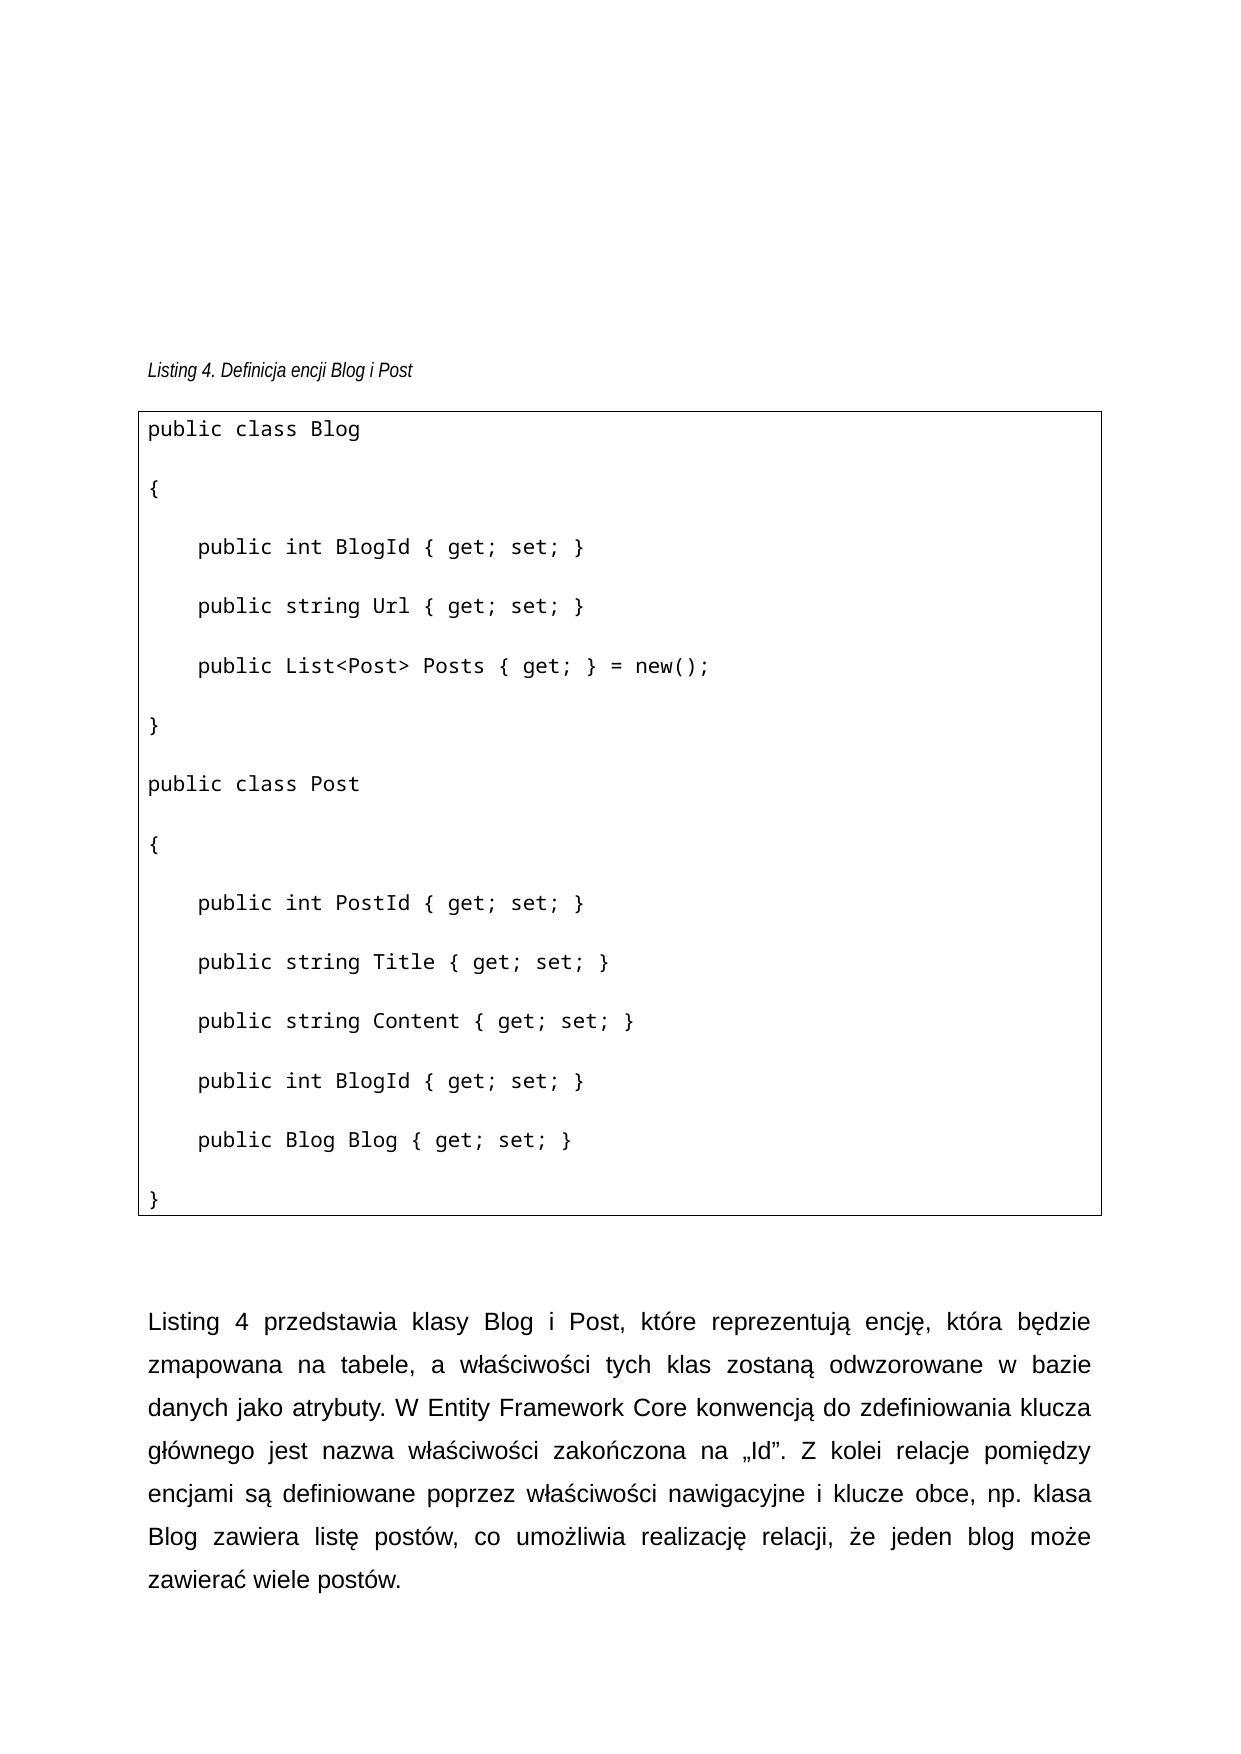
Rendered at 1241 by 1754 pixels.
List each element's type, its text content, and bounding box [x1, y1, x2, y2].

text public int BlogId { get; set; } [139, 529, 1101, 561]
text public string Content { get; set; } [139, 1003, 1101, 1035]
text } [139, 707, 1101, 738]
text Listing 4 przedstawia klasy Blog i Post, które reprezentują encję, która będzie zmapowana na tabele, a właściwości tych klas zostaną odwzorowane w bazie danych jako atrybuty. W Entity Framework Core konwencją do zdefiniowania klucza głównego jest nazwa właściwości zakończona na „Id”. Z kolei relacje pomiędzy encjami są definiowane poprzez właściwości nawigacyjne i klucze obce, np. klasa Blog zawiera listę postów, co umożliwia realizację relacji, że jeden blog może zawierać wiele postów. [148, 1306, 1093, 1594]
text public class Post [139, 766, 1101, 798]
text Listing 4. Definicja encji Blog i Post [148, 358, 1093, 382]
text { [139, 826, 1101, 857]
text public List<Post> Posts { get; } = new(); [139, 648, 1101, 679]
text public Blog Blog { get; set; } [139, 1122, 1101, 1153]
text public class Blog [139, 412, 1101, 442]
text public int BlogId { get; set; } [139, 1063, 1101, 1094]
text public string Title { get; set; } [139, 944, 1101, 976]
text { [139, 470, 1101, 501]
text public int PostId { get; set; } [139, 885, 1101, 916]
text } [139, 1181, 1101, 1215]
text public string Url { get; set; } [139, 588, 1101, 620]
